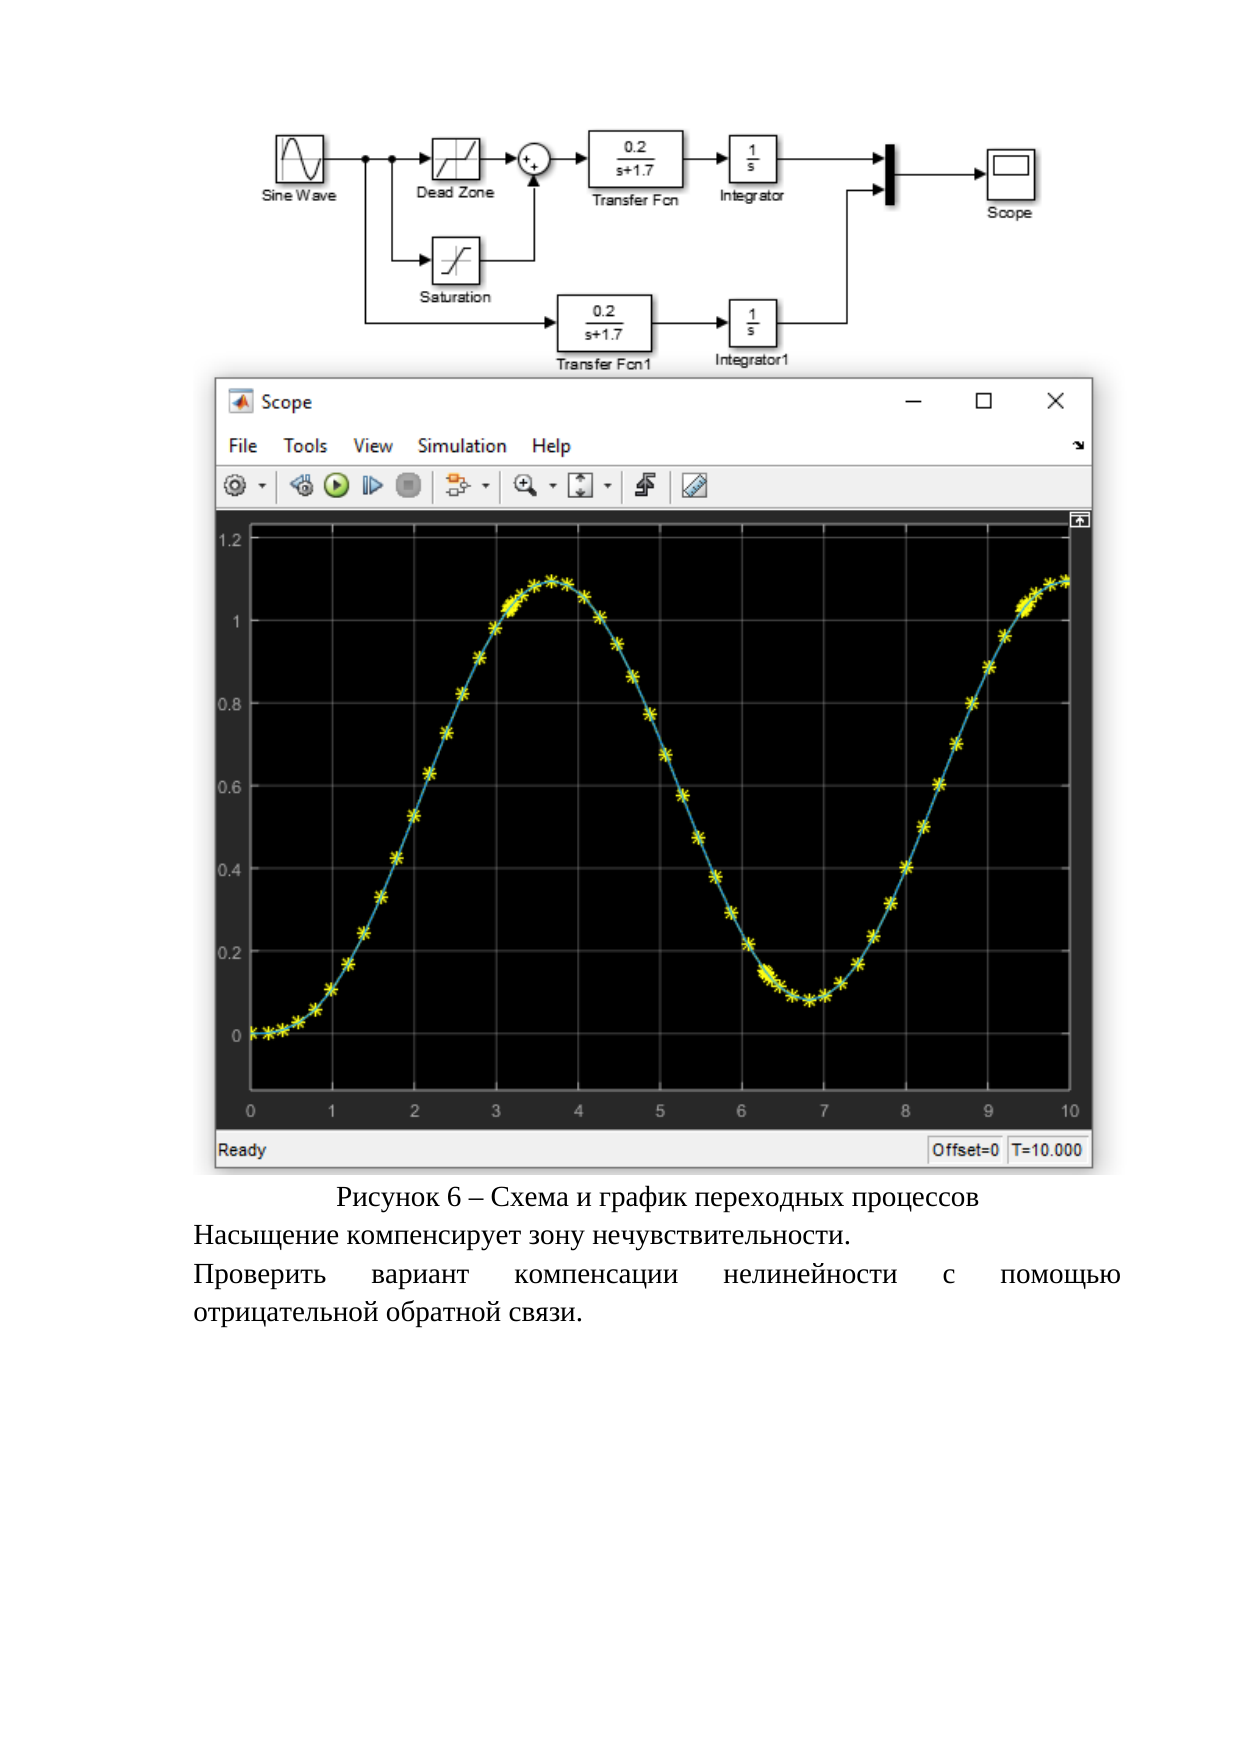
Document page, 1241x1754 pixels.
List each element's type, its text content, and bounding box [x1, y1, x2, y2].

list Проверить вариант компенсации нелинейности с помощью отрицательной обратной связи. [193, 1256, 1122, 1328]
list Насыщение компенсирует зону нечувствительности. [193, 1217, 1122, 1251]
list Рисунок 6 – Схема и график переходных процессов [193, 1179, 1122, 1212]
picture [193, 118, 1131, 1175]
